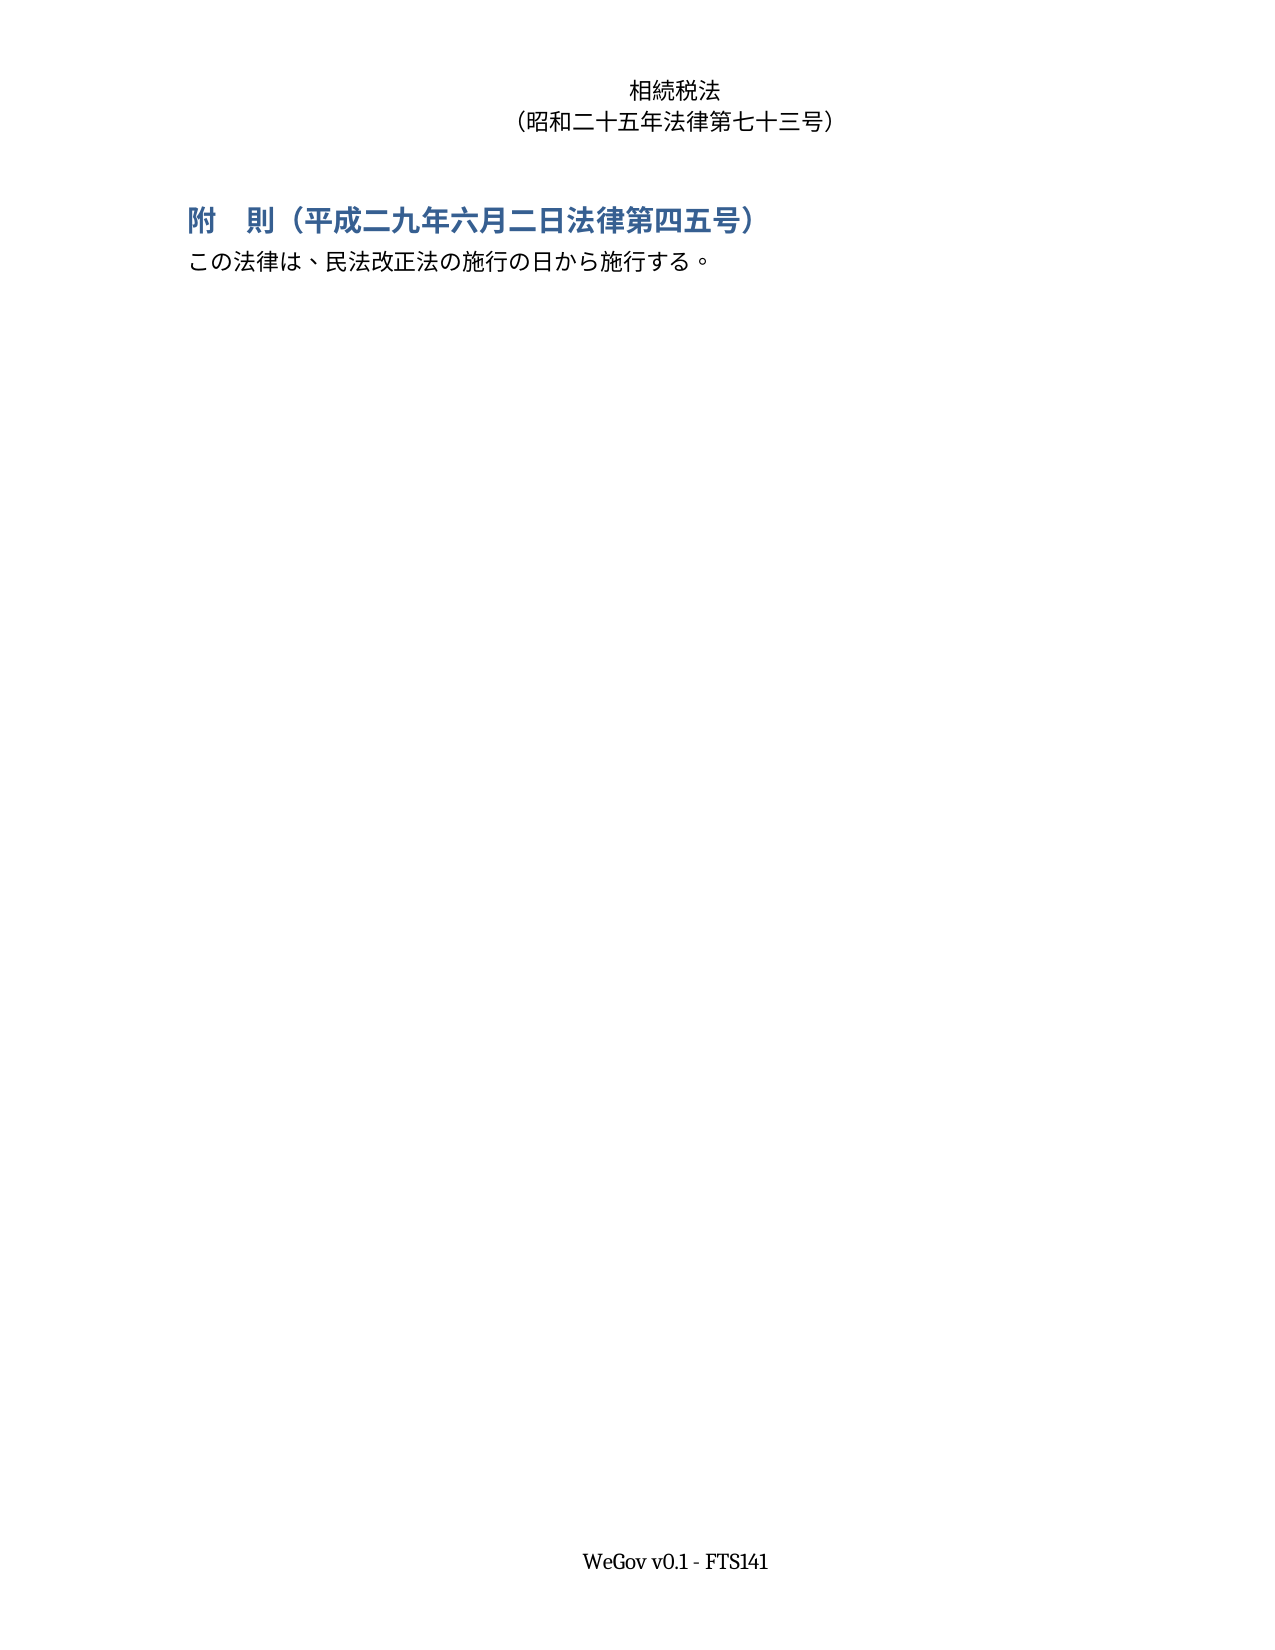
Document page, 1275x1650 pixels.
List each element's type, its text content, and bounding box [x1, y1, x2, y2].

subtitle 附 則（平成二九年六月二日法律第四五号） [187, 200, 1087, 240]
text この法律は、民法改正法の施行の日から施行する。 [187, 246, 1087, 277]
